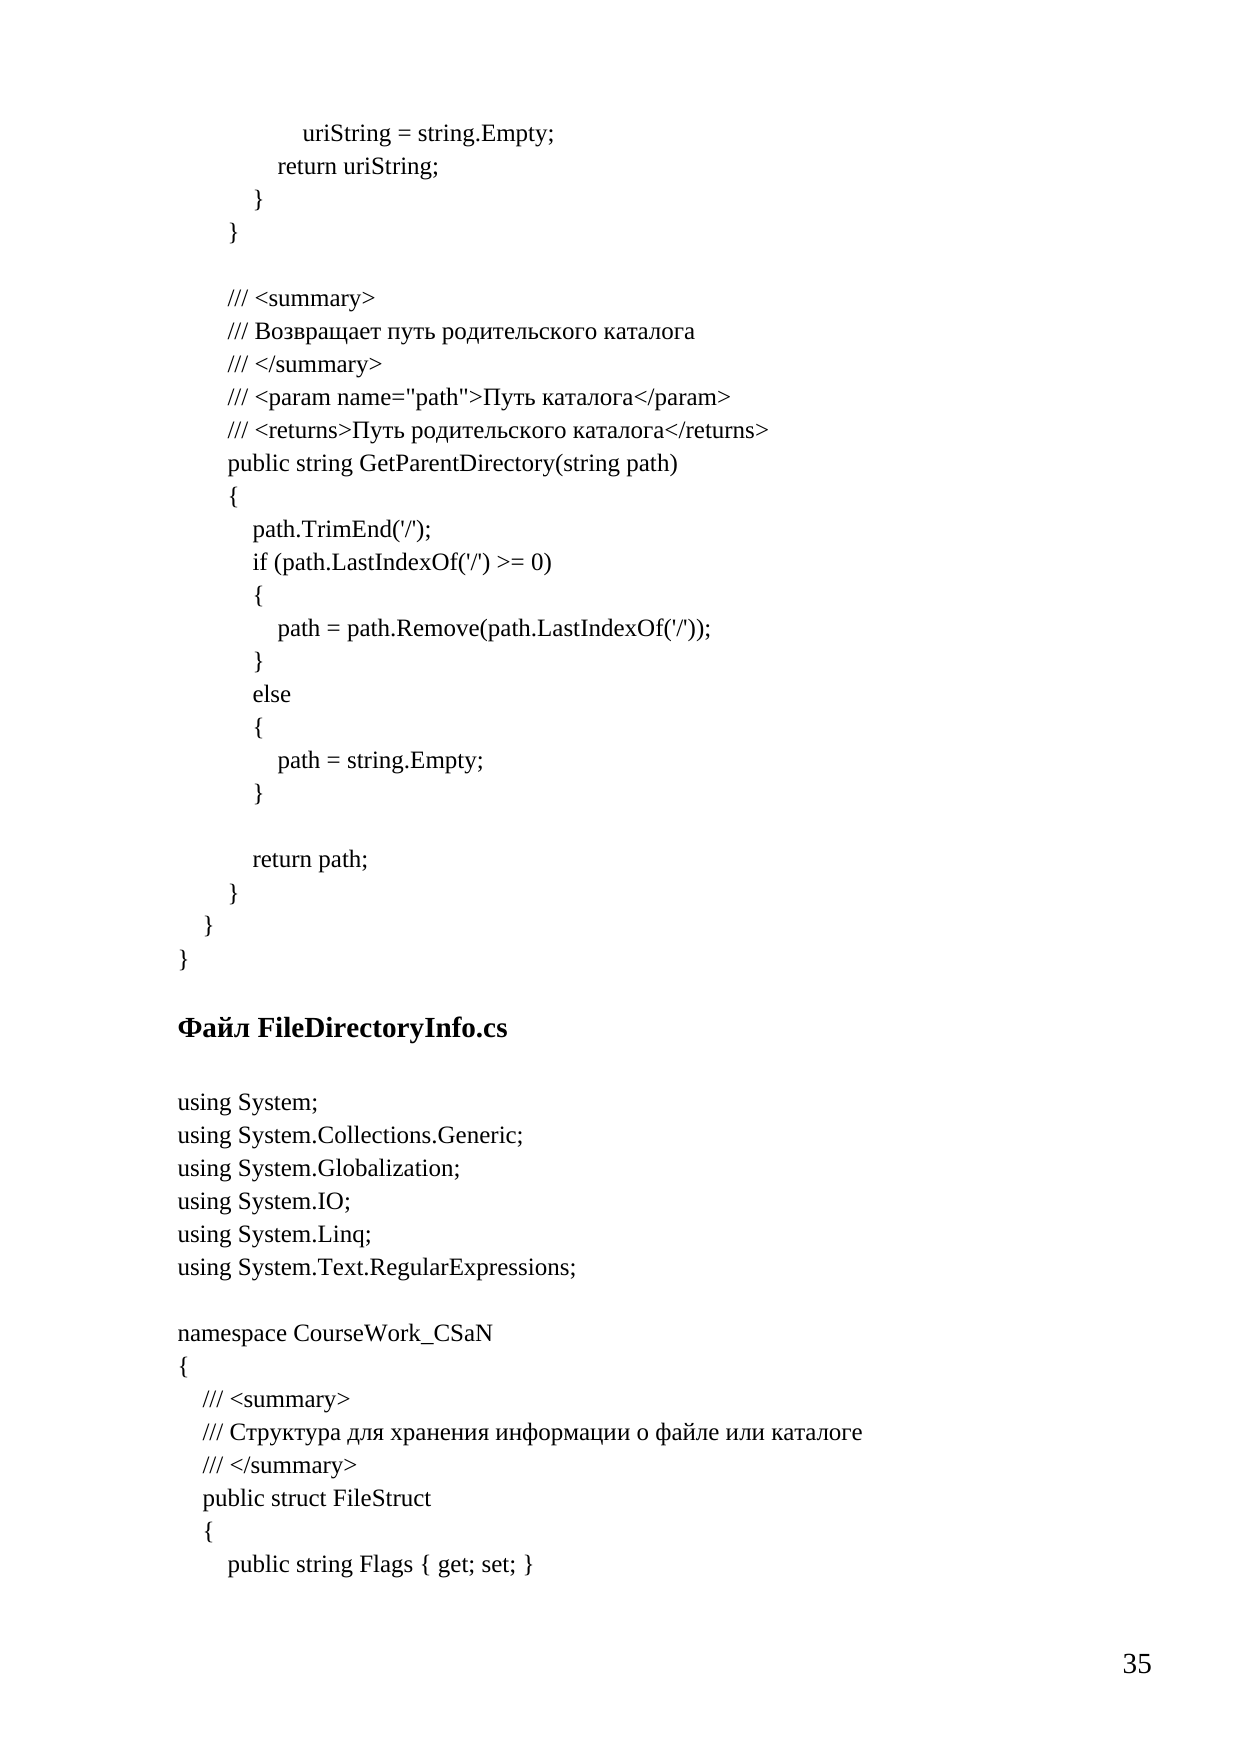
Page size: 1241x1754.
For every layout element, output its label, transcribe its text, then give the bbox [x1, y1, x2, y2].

text using System.Collections.Generic; [177, 1120, 1152, 1148]
text using System; [177, 1087, 1152, 1116]
text using System.Linq; [177, 1219, 1152, 1248]
text Файл FileDirectoryInfo.cs [177, 1010, 1152, 1043]
text } [177, 944, 1152, 972]
text { [177, 1351, 1152, 1380]
text /// <param name="path">Путь каталога</param> [177, 382, 1152, 411]
text path = path.Remove(path.LastIndexOf('/')); [177, 613, 1152, 642]
text path = string.Empty; [177, 746, 1152, 774]
text path.TrimEnd('/'); [177, 514, 1152, 543]
text using System.Globalization; [177, 1153, 1152, 1182]
text using System.Text.RegularExpressions; [177, 1252, 1152, 1281]
text } [177, 911, 1152, 939]
text namespace CourseWork_CSaN [177, 1318, 1152, 1347]
text uriString = string.Empty; [177, 118, 1152, 147]
text /// Возвращает путь родительского каталога [177, 316, 1152, 345]
text if (path.LastIndexOf('/') >= 0) [177, 547, 1152, 576]
text } [177, 184, 1152, 213]
text } [177, 646, 1152, 675]
text } [177, 217, 1152, 246]
text public string Flags { get; set; } [177, 1549, 1152, 1578]
text { [177, 1516, 1152, 1545]
text else [177, 679, 1152, 708]
text return path; [177, 844, 1152, 873]
text { [177, 481, 1152, 510]
text /// <summary> [177, 283, 1152, 312]
text } [177, 878, 1152, 906]
text /// Структура для хранения информации о файле или каталоге [177, 1417, 1152, 1446]
text { [177, 712, 1152, 741]
text { [177, 580, 1152, 609]
text /// </summary> [177, 349, 1152, 378]
text using System.IO; [177, 1186, 1152, 1214]
text public string GetParentDirectory(string path) [177, 448, 1152, 477]
text /// <returns>Путь родительского каталога</returns> [177, 415, 1152, 444]
text /// <summary> [177, 1384, 1152, 1413]
text } [177, 778, 1152, 807]
text return uriString; [177, 151, 1152, 180]
text public struct FileStruct [177, 1483, 1152, 1512]
text /// </summary> [177, 1450, 1152, 1479]
